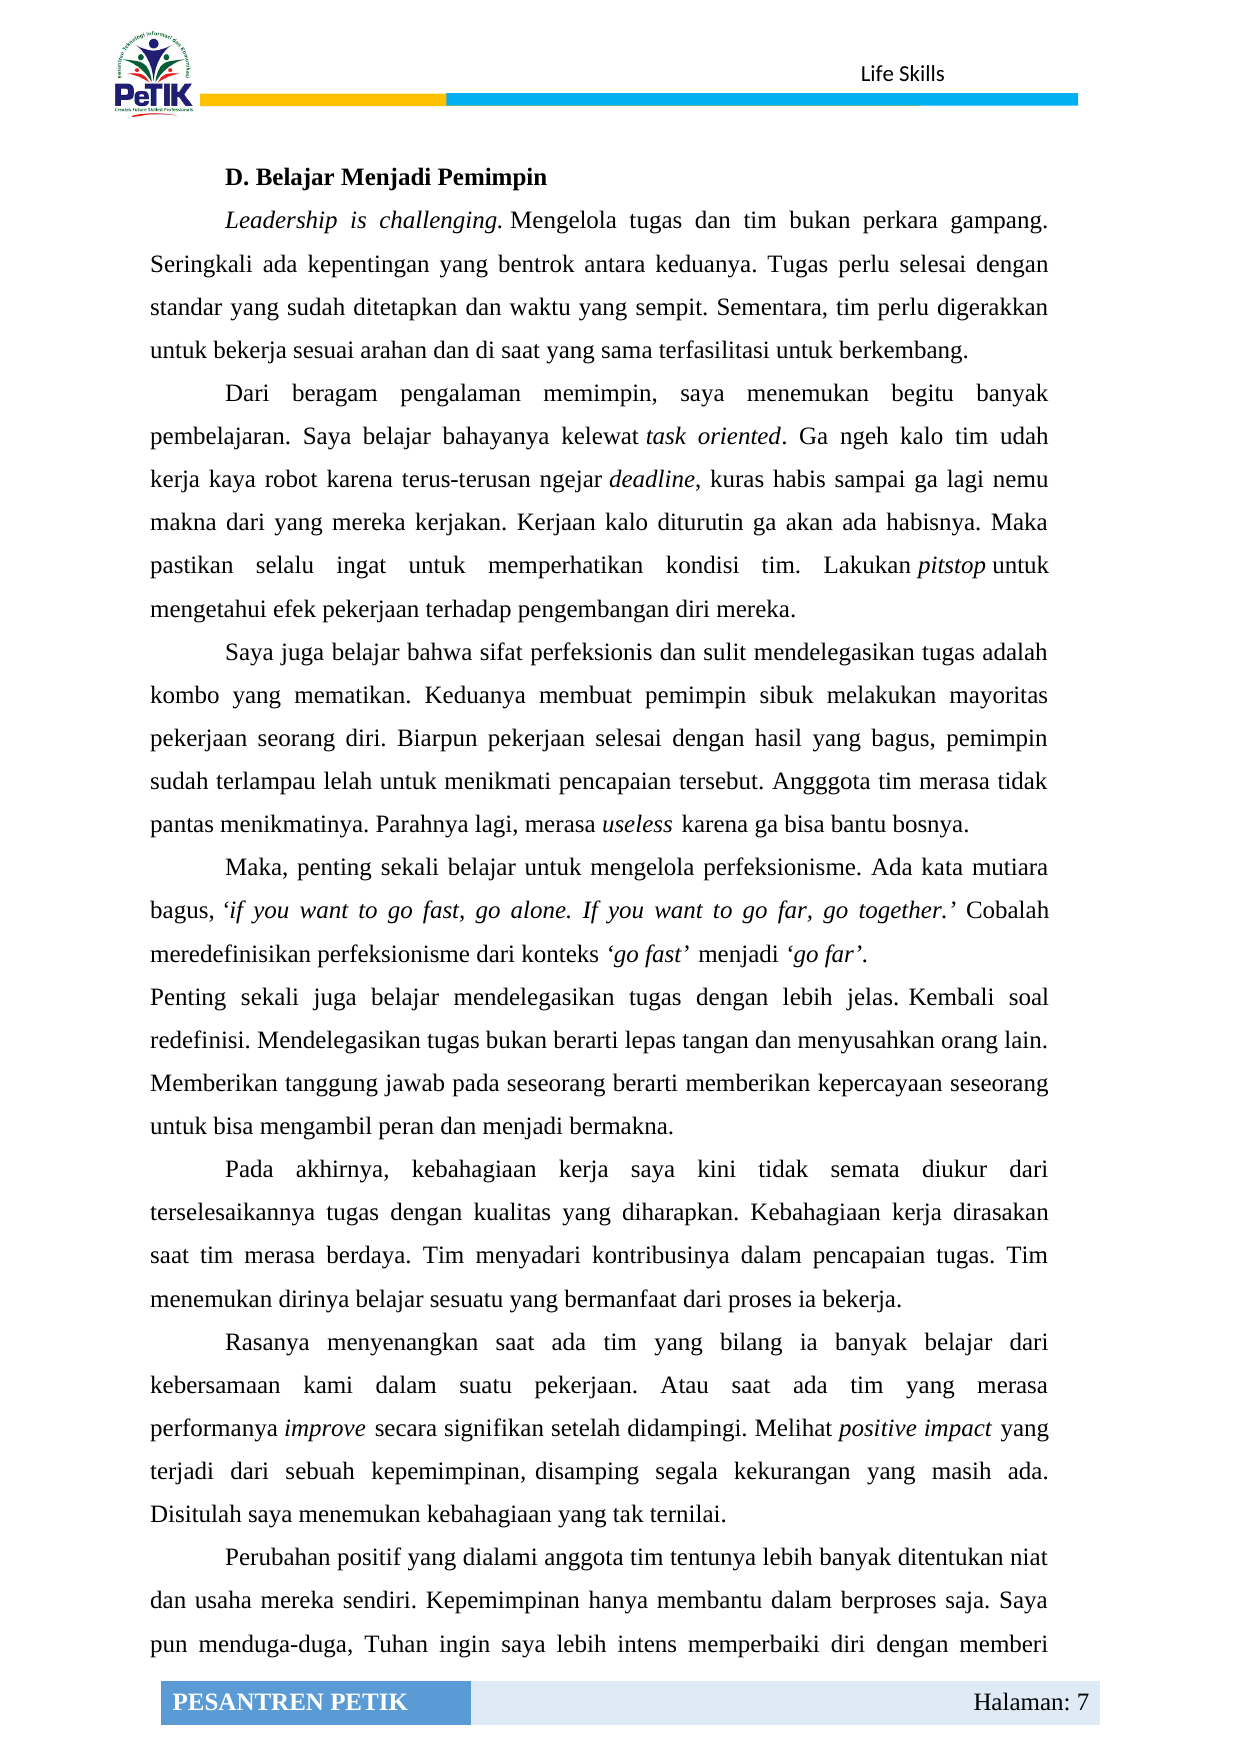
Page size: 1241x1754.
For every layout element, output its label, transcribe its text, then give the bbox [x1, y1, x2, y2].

text Maka, penting sekali belajar untuk mengelola perfeksionisme. Ada kata mutiara bagus, ‘if you want to go fast, go alone. If you want to go far, go together.’ Cobalah meredefinisikan perfeksionisme dari konteks ‘go fast’ menjadi ‘go far’. [150, 852, 1049, 967]
text D. Belajar Menjadi Pemimpin [150, 162, 1049, 191]
text Dari beragam pengalaman memimpin, saya menemukan begitu banyak pembelajaran. Saya belajar bahayanya kelewat task oriented. Ga ngeh kalo tim udah kerja kaya robot karena terus-terusan ngejar deadline, kuras habis sampai ga lagi nemu makna dari yang mereka kerjakan. Kerjaan kalo diturutin ga akan ada habisnya. Maka pastikan selalu ingat untuk memperhatikan kondisi tim. Lakukan pitstop untuk mengetahui efek pekerjaan terhadap pengembangan diri mereka. [150, 378, 1049, 622]
text Penting sekali juga belajar mendelegasikan tugas dengan lebih jelas. Kembali soal redefinisi. Mendelegasikan tugas bukan berarti lepas tangan dan menyusahkan orang lain. Memberikan tanggung jawab pada seseorang berarti memberikan kepercayaan seseorang untuk bisa mengambil peran dan menjadi bermakna. [150, 982, 1049, 1140]
picture [112, 29, 195, 118]
text Rasanya menyenangkan saat ada tim yang bilang ia banyak belajar dari kebersamaan kami dalam suatu pekerjaan. Atau saat ada tim yang merasa performanya improve secara signifikan setelah didampingi. Melihat positive impact yang terjadi dari sebuah kepemimpinan, disamping segala kekurangan yang masih ada. Disitulah saya menemukan kebahagiaan yang tak ternilai. [150, 1327, 1049, 1528]
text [150, 1542, 1049, 1657]
text Saya juga belajar bahwa sifat perfeksionis dan sulit mendelegasikan tugas adalah kombo yang mematikan. Keduanya membuat pemimpin sibuk melakukan mayoritas pekerjaan seorang diri. Biarpun pekerjaan selesai dengan hasil yang bagus, pemimpin sudah terlampau lelah untuk menikmati pencapaian tersebut. Angggota tim merasa tidak pantas menikmatinya. Parahnya lagi, merasa useless karena ga bisa bantu bosnya. [150, 637, 1049, 838]
text Pada akhirnya, kebahagiaan kerja saya kini tidak semata diukur dari terselesaikannya tugas dengan kualitas yang diharapkan. Kebahagiaan kerja dirasakan saat tim merasa berdaya. Tim menyadari kontribusinya dalam pencapaian tugas. Tim menemukan dirinya belajar sesuatu yang bermanfaat dari proses ia bekerja. [150, 1154, 1049, 1312]
text Leadership is challenging. Mengelola tugas dan tim bukan perkara gampang. Seringkali ada kepentingan yang bentrok antara keduanya. Tugas perlu selesai dengan standar yang sudah ditetapkan dan waktu yang sempit. Sementara, tim perlu digerakkan untuk bekerja sesuai arahan dan di saat yang sama terfasilitasi untuk berkembang. [150, 206, 1049, 364]
